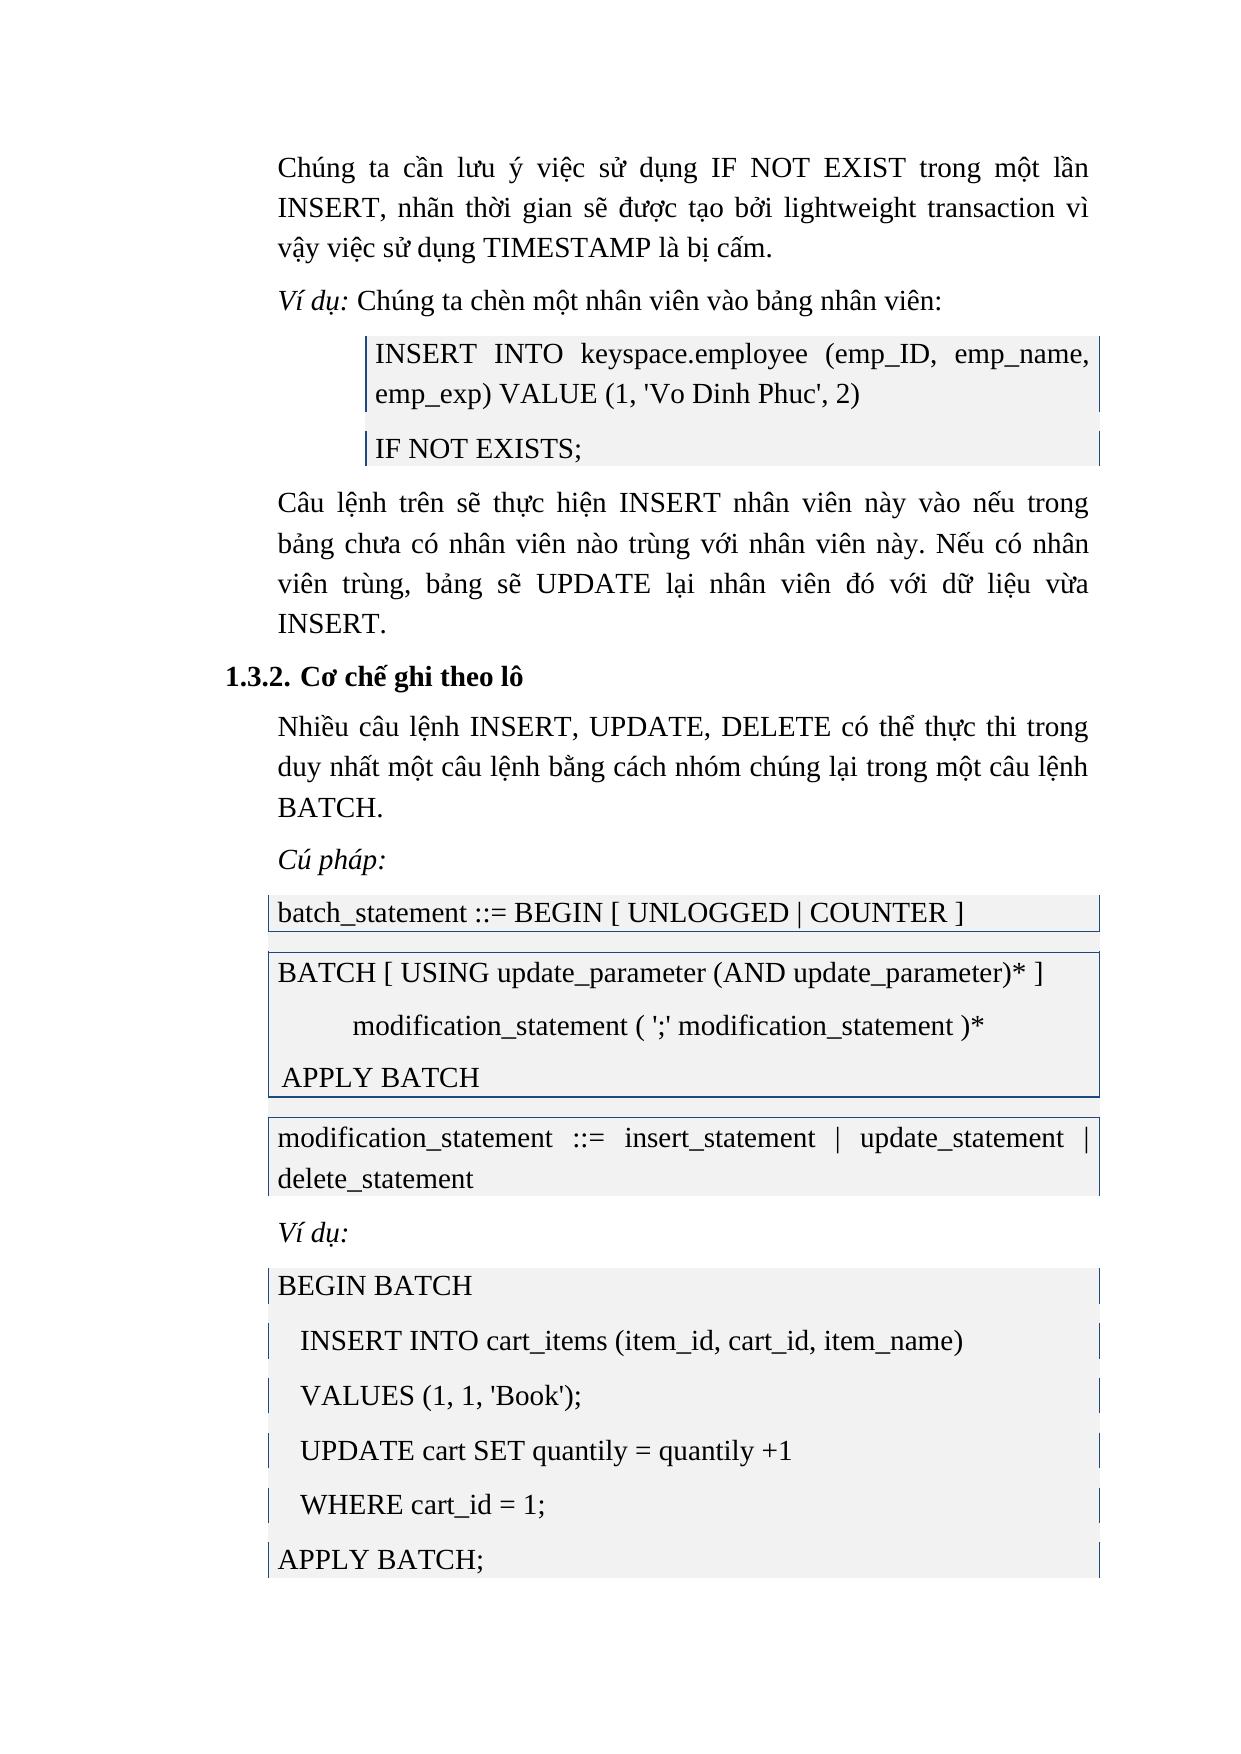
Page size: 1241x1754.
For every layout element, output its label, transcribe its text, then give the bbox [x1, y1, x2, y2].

text BATCH [ USING update_parameter (AND update_parameter)* ] [269, 953, 1099, 989]
text INSERT INTO keyspace.employee (emp_ID, emp_name, emp_exp) VALUE (1, 'Vo Dinh Phuc', 2) [367, 336, 1099, 412]
text Câu lệnh trên sẽ thực hiện INSERT nhân viên này vào nếu trong bảng chưa có nhân viên nào trùng với nhân viên này. Nếu có nhân viên trùng, bảng sẽ UPDATE lại nhân viên đó với dữ liệu vừa INSERT. [277, 486, 1090, 640]
text WHERE cart_id = 1; [268, 1487, 1099, 1523]
text Cú pháp: [277, 842, 1090, 876]
text modification_statement ( ';' modification_statement )* [269, 1004, 1099, 1041]
text Ví dụ: Chúng ta chèn một nhân viên vào bảng nhân viên: [277, 283, 1090, 317]
text INSERT INTO cart_items (item_id, cart_id, item_name) [269, 1323, 1099, 1359]
text APPLY BATCH; [269, 1542, 1099, 1578]
text Chúng ta cần lưu ý việc sử dụng IF NOT EXIST trong một lần INSERT, nhãn thời gian sẽ được tạo bởi lightweight transaction vì vậy việc sử dụng TIMESTAMP là bị cấm. [277, 150, 1090, 264]
text modification_statement ::= insert_statement | update_statement | delete_statement [269, 1118, 1099, 1196]
text Ví dụ: [277, 1216, 1090, 1249]
text IF NOT EXISTS; [367, 431, 1099, 466]
text UPDATE cart SET quantily = quantily +1 [269, 1433, 1099, 1468]
text APPLY BATCH [269, 1057, 1099, 1096]
list Cơ chế ghi theo lô [225, 659, 1090, 692]
text VALUES (1, 1, 'Book'); [269, 1378, 1099, 1413]
text BEGIN BATCH [269, 1268, 1099, 1304]
text batch_statement ::= BEGIN [ UNLOGGED | COUNTER ] [269, 895, 1099, 931]
text Nhiều câu lệnh INSERT, UPDATE, DELETE có thể thực thi trong duy nhất một câu lệnh bằng cách nhóm chúng lại trong một câu lệnh BATCH. [277, 709, 1090, 823]
